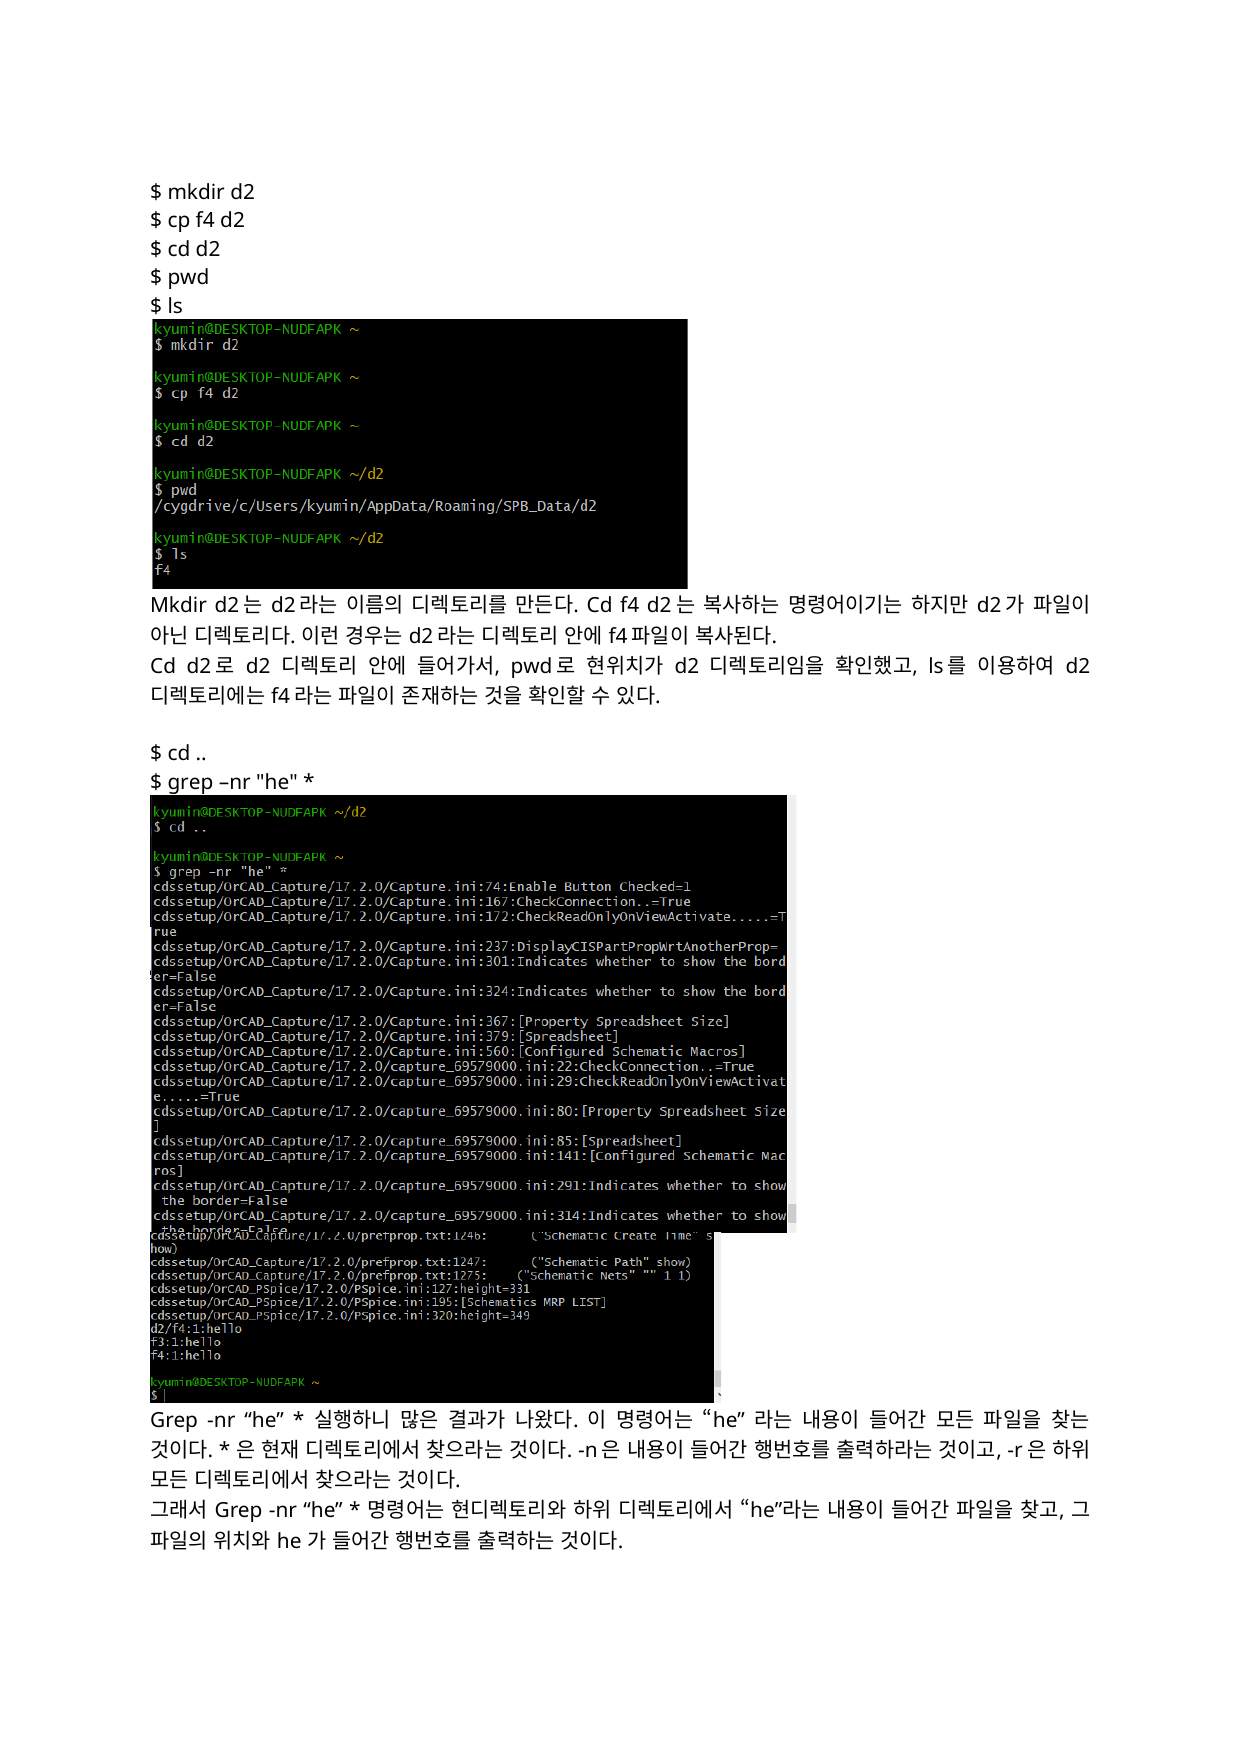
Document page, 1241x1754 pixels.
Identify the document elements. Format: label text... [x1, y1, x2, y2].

text Grep -nr “he” * 실행하니 많은 결과가 나왔다. 이 명령어는 “he” 라는 내용이 들어간 모든 파일을 찾는 것이다. * 은 현재 디렉토리에서 찾으라는 것이다. -n은 내용이 들어간 행번호를 출력하라는 것이고, -r은 하위 모든 디렉토리에서 찾으라는 것이다. [150, 1403, 1090, 1494]
text $ cp f4 d2 [150, 206, 1090, 234]
text Cd d2로 d2 디렉토리 안에 들어가서, pwd로 현위치가 d2 디렉토리임을 확인했고, ls를 이용하여 d2 디렉토리에는 f4라는 파일이 존재하는 것을 확인할 수 있다. [150, 649, 1090, 710]
picture [150, 795, 797, 1403]
text $ mkdir d2 [150, 177, 1090, 206]
text $ grep –nr "he" * [150, 767, 1090, 795]
text 그래서 Grep -nr “he” * 명령어는 현디렉토리와 하위 디렉토리에서 “he”라는 내용이 들어간 파일을 찾고, 그 파일의 위치와 he 가 들어간 행번호를 출력하는 것이다. [150, 1494, 1090, 1554]
text $ cd .. [150, 738, 1090, 767]
text $ pwd [150, 262, 1090, 291]
text $ ls [150, 291, 1090, 319]
text Mkdir d2는 d2라는 이름의 디렉토리를 만든다. Cd f4 d2는 복사하는 명령어이기는 하지만 d2가 파일이 아닌 디렉토리다. 이런 경우는 d2라는 디렉토리 안에 f4파일이 복사된다. [150, 589, 1090, 649]
text $ cd d2 [150, 234, 1090, 262]
picture [150, 319, 688, 589]
